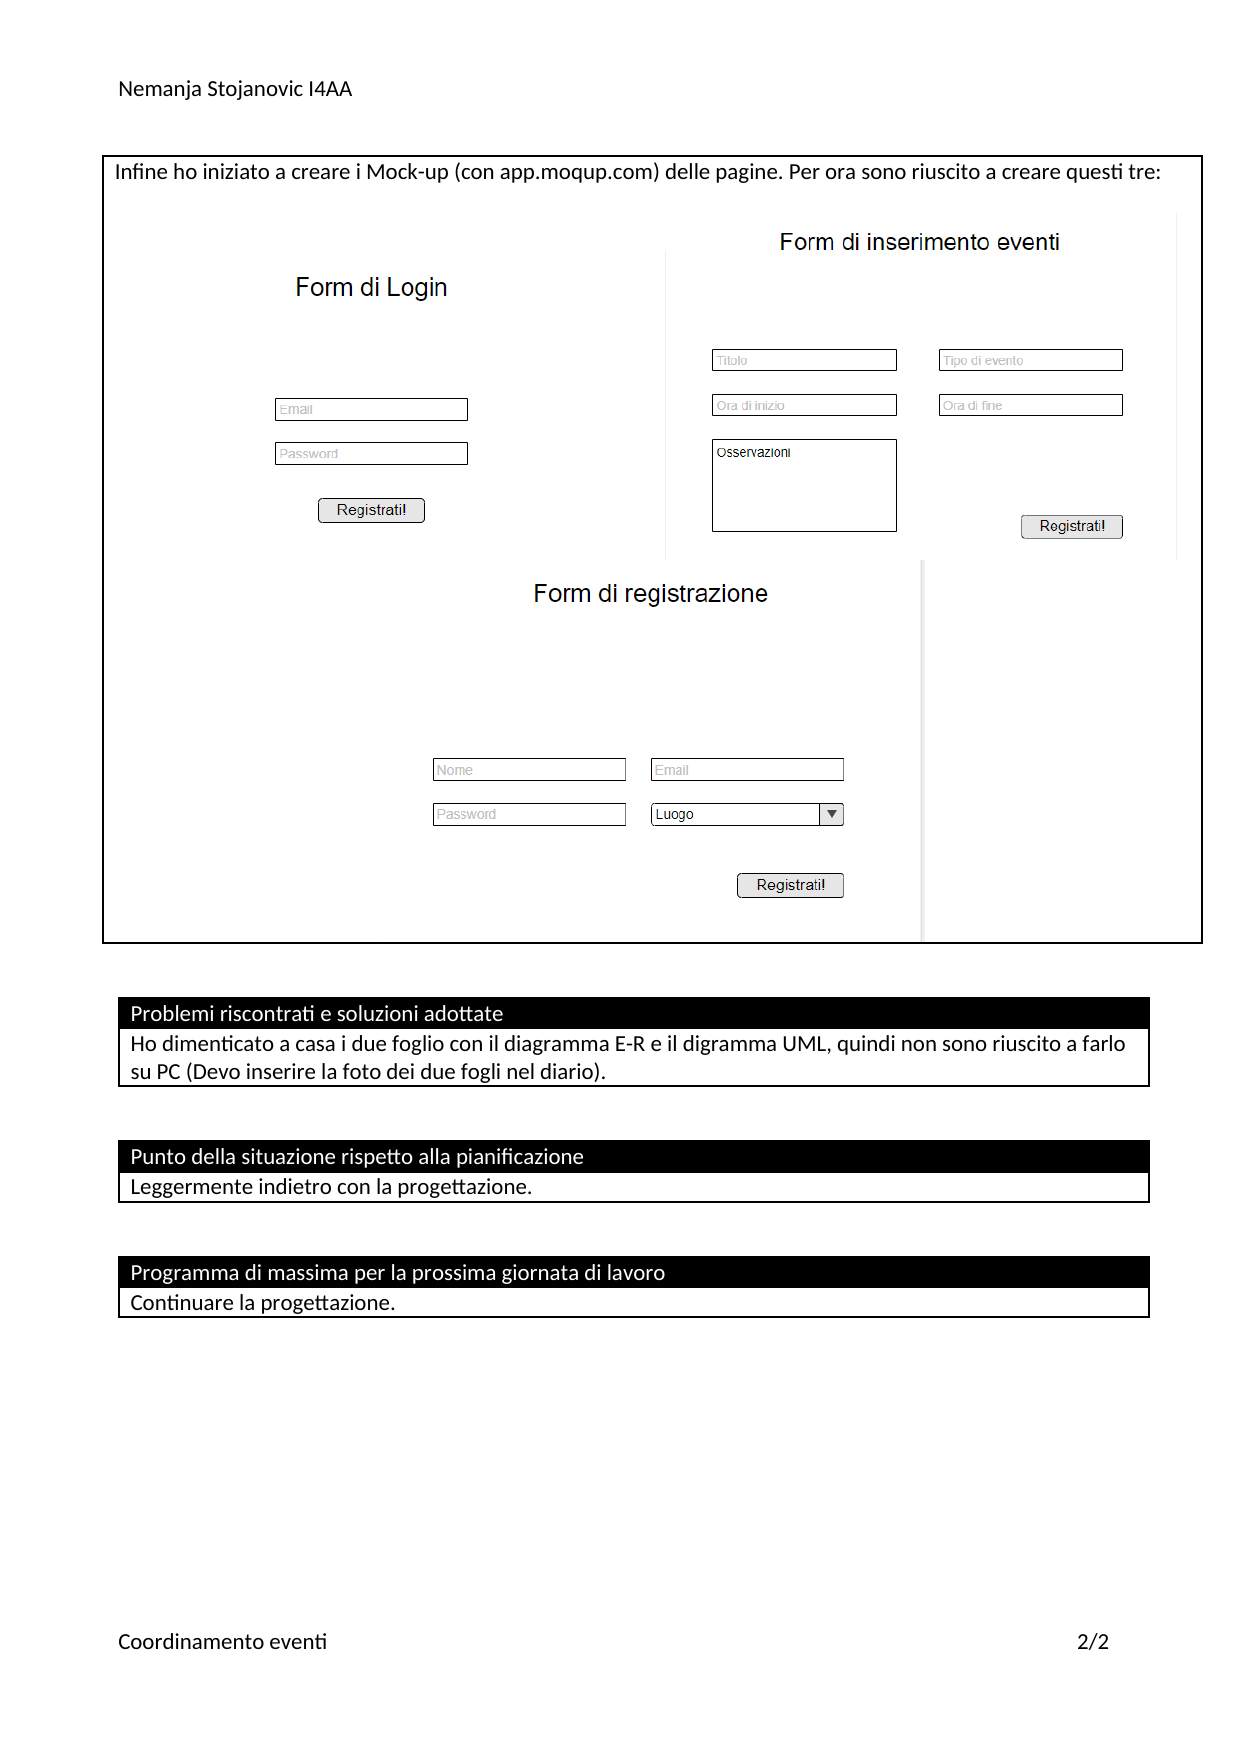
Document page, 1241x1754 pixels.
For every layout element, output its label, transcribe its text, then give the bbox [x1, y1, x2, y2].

table_header Problemi riscontrati e soluzioni adottate [120, 999, 1148, 1027]
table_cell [104, 157, 1201, 942]
picture [128, 212, 1177, 942]
table_cell Ho dimenticato a casa i due foglio con il diagramma E-R e il digramma UML, quindi non sono riuscito a farlo su PC (Devo inserire la foto dei due fogli nel diario). [120, 1029, 1148, 1085]
table_header Programma di massima per la prossima giornata di lavoro [120, 1258, 1148, 1286]
table_cell Leggermente indietro con la progettazione. [120, 1173, 1148, 1201]
table_header Punto della situazione rispetto alla pianificazione [120, 1143, 1148, 1170]
table_cell Continuare la progettazione. [120, 1288, 1148, 1316]
